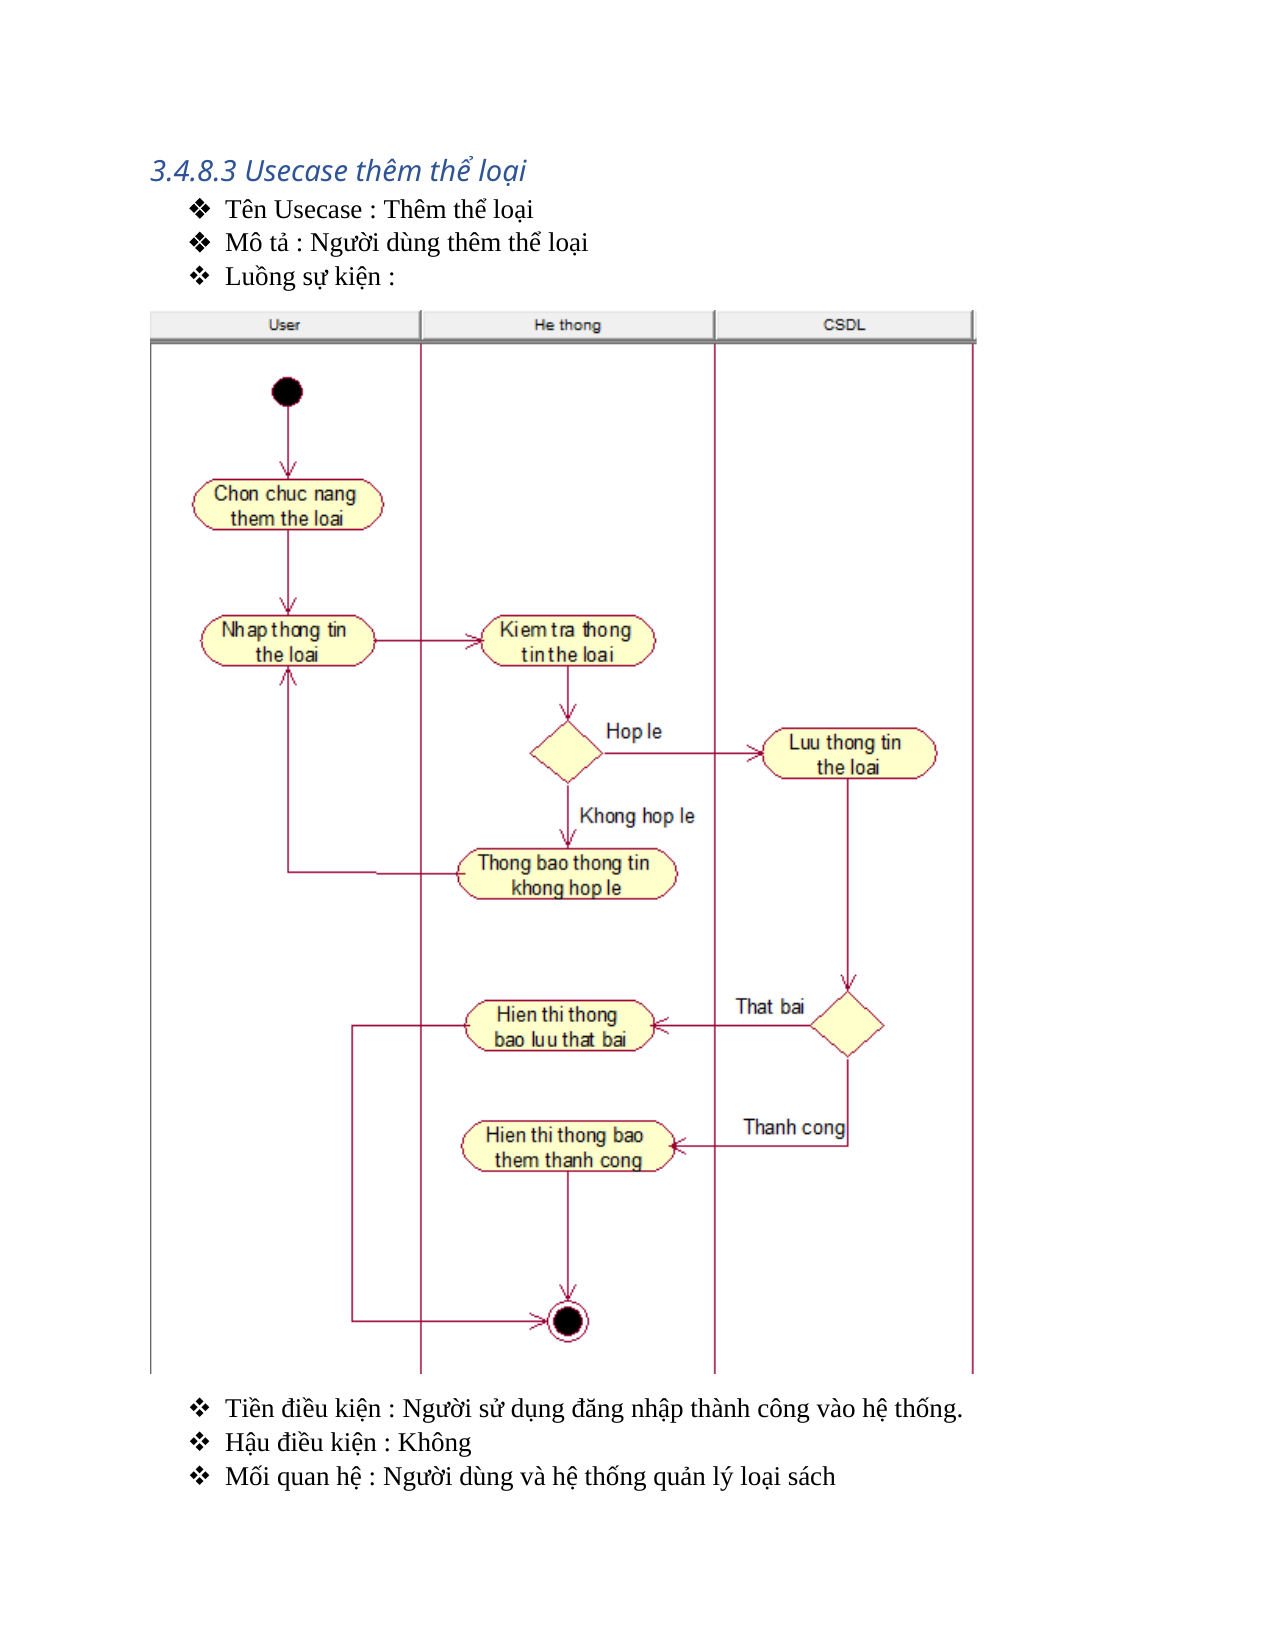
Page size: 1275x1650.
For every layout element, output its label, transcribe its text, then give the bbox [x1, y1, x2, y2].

list Mối quan hệ : Người dùng và hệ thống quản lý loại sách [187, 1460, 1125, 1491]
list Hậu điều kiện : Không [187, 1426, 1125, 1457]
list Tiền điều kiện : Người sử dụng đăng nhập thành công vào hệ thống. [187, 1392, 1125, 1423]
list Mô tả : Người dùng thêm thể loại [187, 227, 1125, 258]
subtitle 3.4.8.3 Usecase thêm thể loại [150, 150, 1125, 190]
list Luồng sự kiện : [187, 260, 1125, 292]
list Tên Usecase : Thêm thể loại [187, 193, 1125, 224]
picture [150, 310, 977, 1374]
